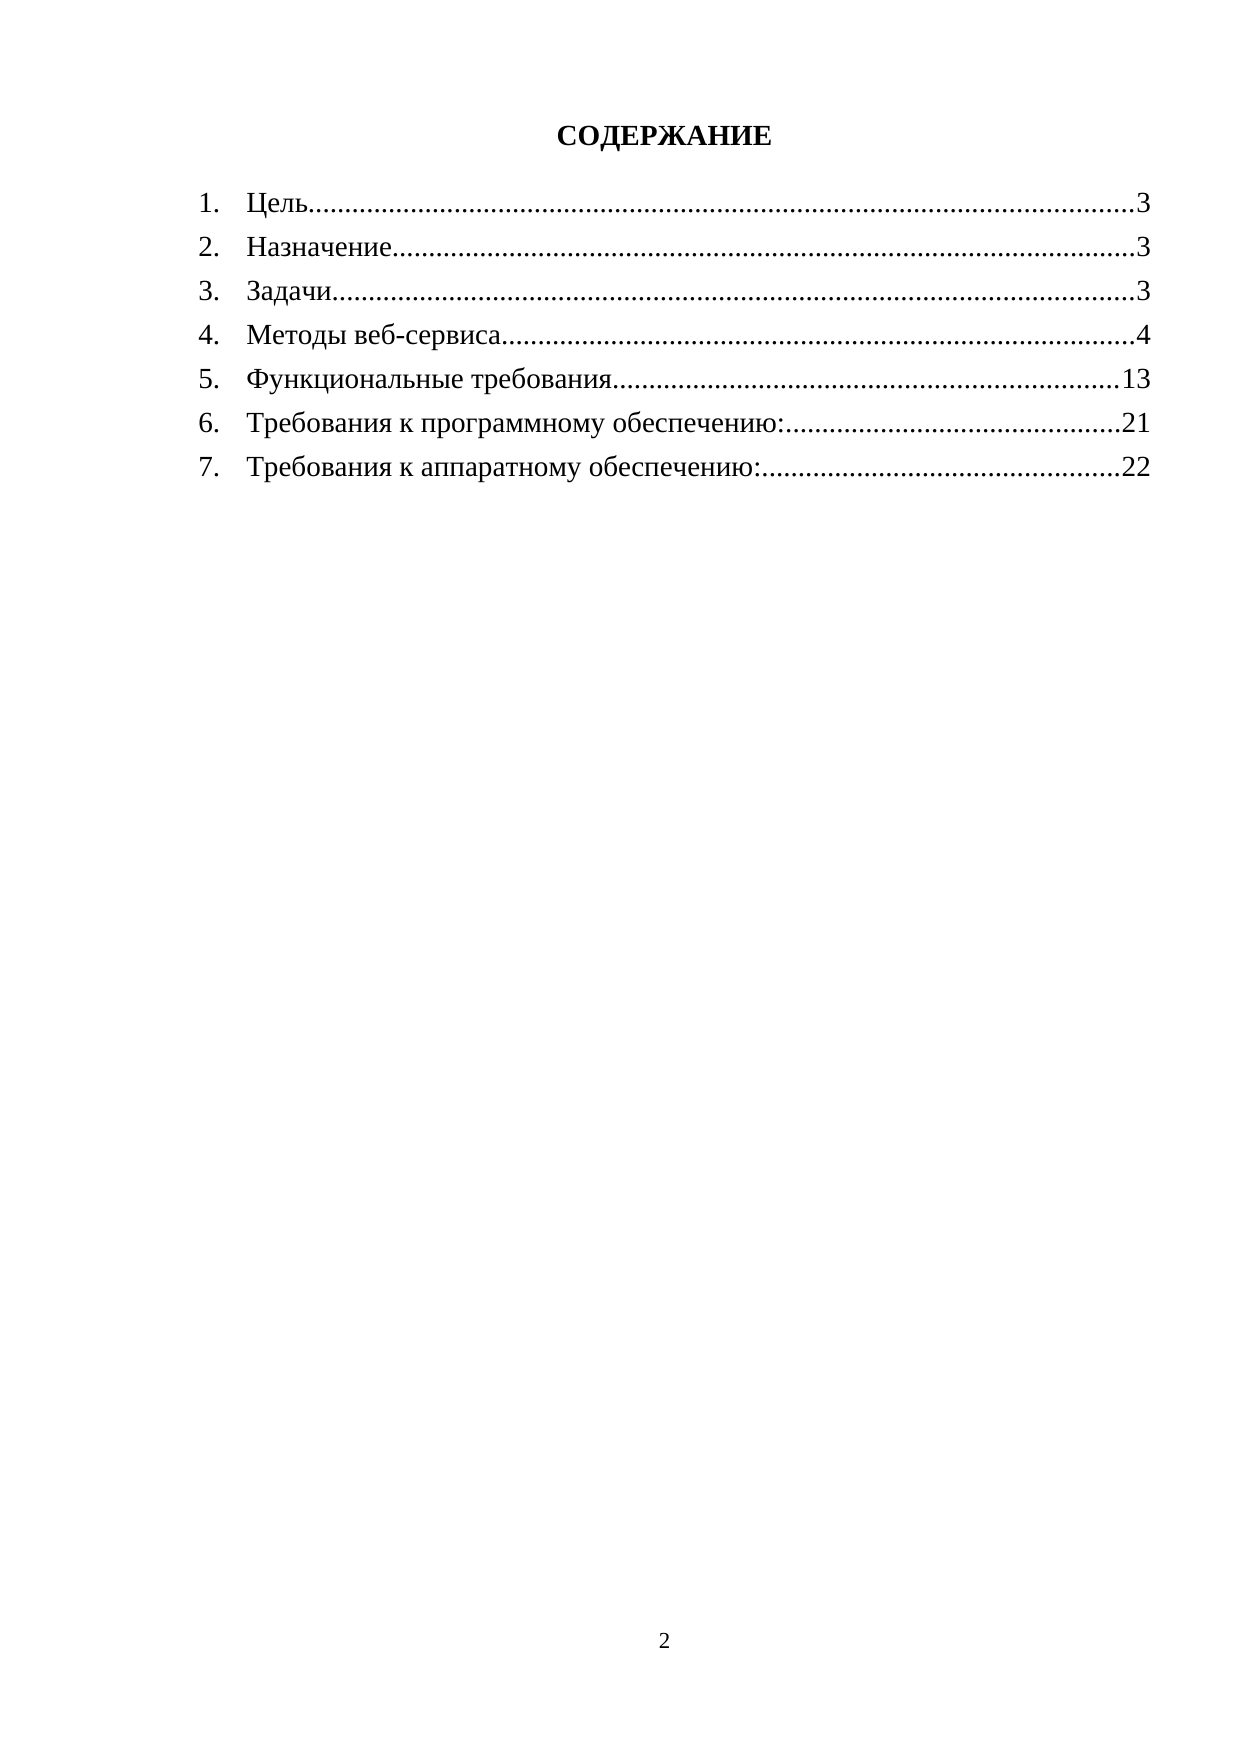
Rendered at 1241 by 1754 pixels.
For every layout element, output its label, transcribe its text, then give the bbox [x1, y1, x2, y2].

text 1. Цель 3 [198, 185, 1152, 219]
text 7. Требования к аппаратному обеспечению: 22 [198, 449, 1152, 482]
text 6. Требования к программному обеспечению: 21 [198, 405, 1152, 438]
text 4. Методы веб-сервиса 4 [198, 317, 1152, 351]
text СОДЕРЖАНИЕ [177, 118, 1152, 152]
text 3. Задачи 3 [198, 273, 1152, 307]
text 2. Назначение 3 [198, 229, 1152, 263]
text 5. Функциональные требования 13 [198, 361, 1152, 394]
